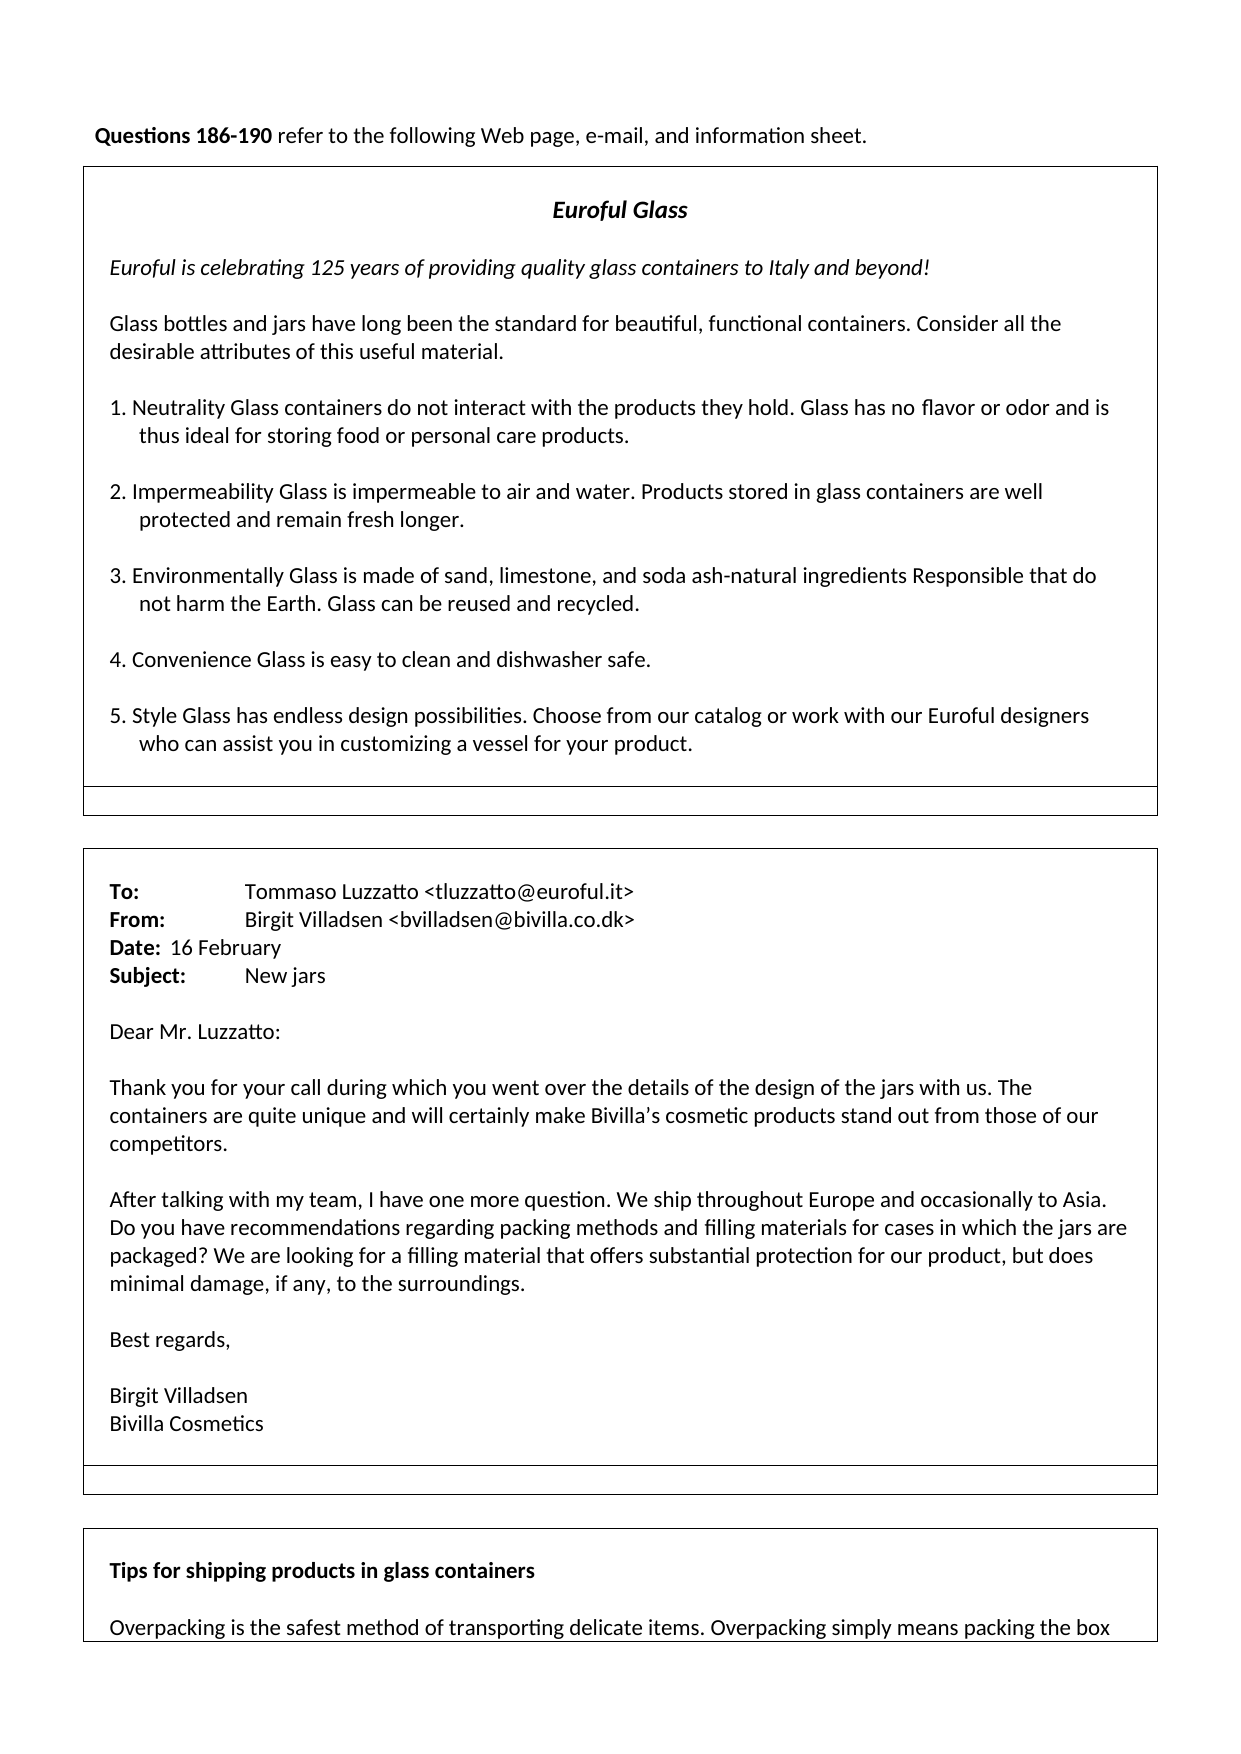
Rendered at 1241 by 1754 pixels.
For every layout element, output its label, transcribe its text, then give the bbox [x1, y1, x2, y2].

table_header Euroful Glass Euroful is celebrating 125 years of providing quality glass containers to Italy and beyond! Glass bottles and jars have long been the standard for beautiful, functional containers. Consider all the desirable attributes of this useful material. 1. Neutrality Glass containers do not interact with the products they hold. Glass has no ﬂavor or odor and is thus ideal for storing food or personal care products. 2. Impermeability Glass is impermeable to air and water. Products stored in glass containers are well protected and remain fresh longer. 3. Environmentally Glass is made of sand, limestone, and soda ash-natural ingredients Responsible that do not harm the Earth. Glass can be reused and recycled. 4. Convenience Glass is easy to clean and dishwasher safe. 5. Style Glass has endless design possibilities. Choose from our catalog or work with our Euroful designers who can assist you in customizing a vessel for your product. [84, 167, 1157, 786]
text Questions 186-190 refer to the following Web page, e-mail, and information sheet. [94, 121, 1146, 149]
table_cell [84, 1466, 1157, 1494]
table_header To: Tommaso Luzzatto <tluzzatto@euroful.it> From: Birgit Villadsen <bvilladsen@bivilla.co.dk> Date: 16 February Subject: New jars Dear Mr. Luzzatto: Thank you for your call during which you went over the details of the design of the jars with us. The containers are quite unique and will certainly make Bivilla’s cosmetic products stand out from those of our competitors. After talking with my team, I have one more question. We ship throughout Europe and occasionally to Asia. Do you have recommendations regarding packing methods and ﬁlling materials for cases in which the jars are packaged? We are looking for a ﬁlling material that offers substantial protection for our product, but does minimal damage, if any, to the surroundings. Best regards, Birgit Villadsen Bivilla Cosmetics [84, 849, 1157, 1465]
table_cell [84, 787, 1157, 814]
